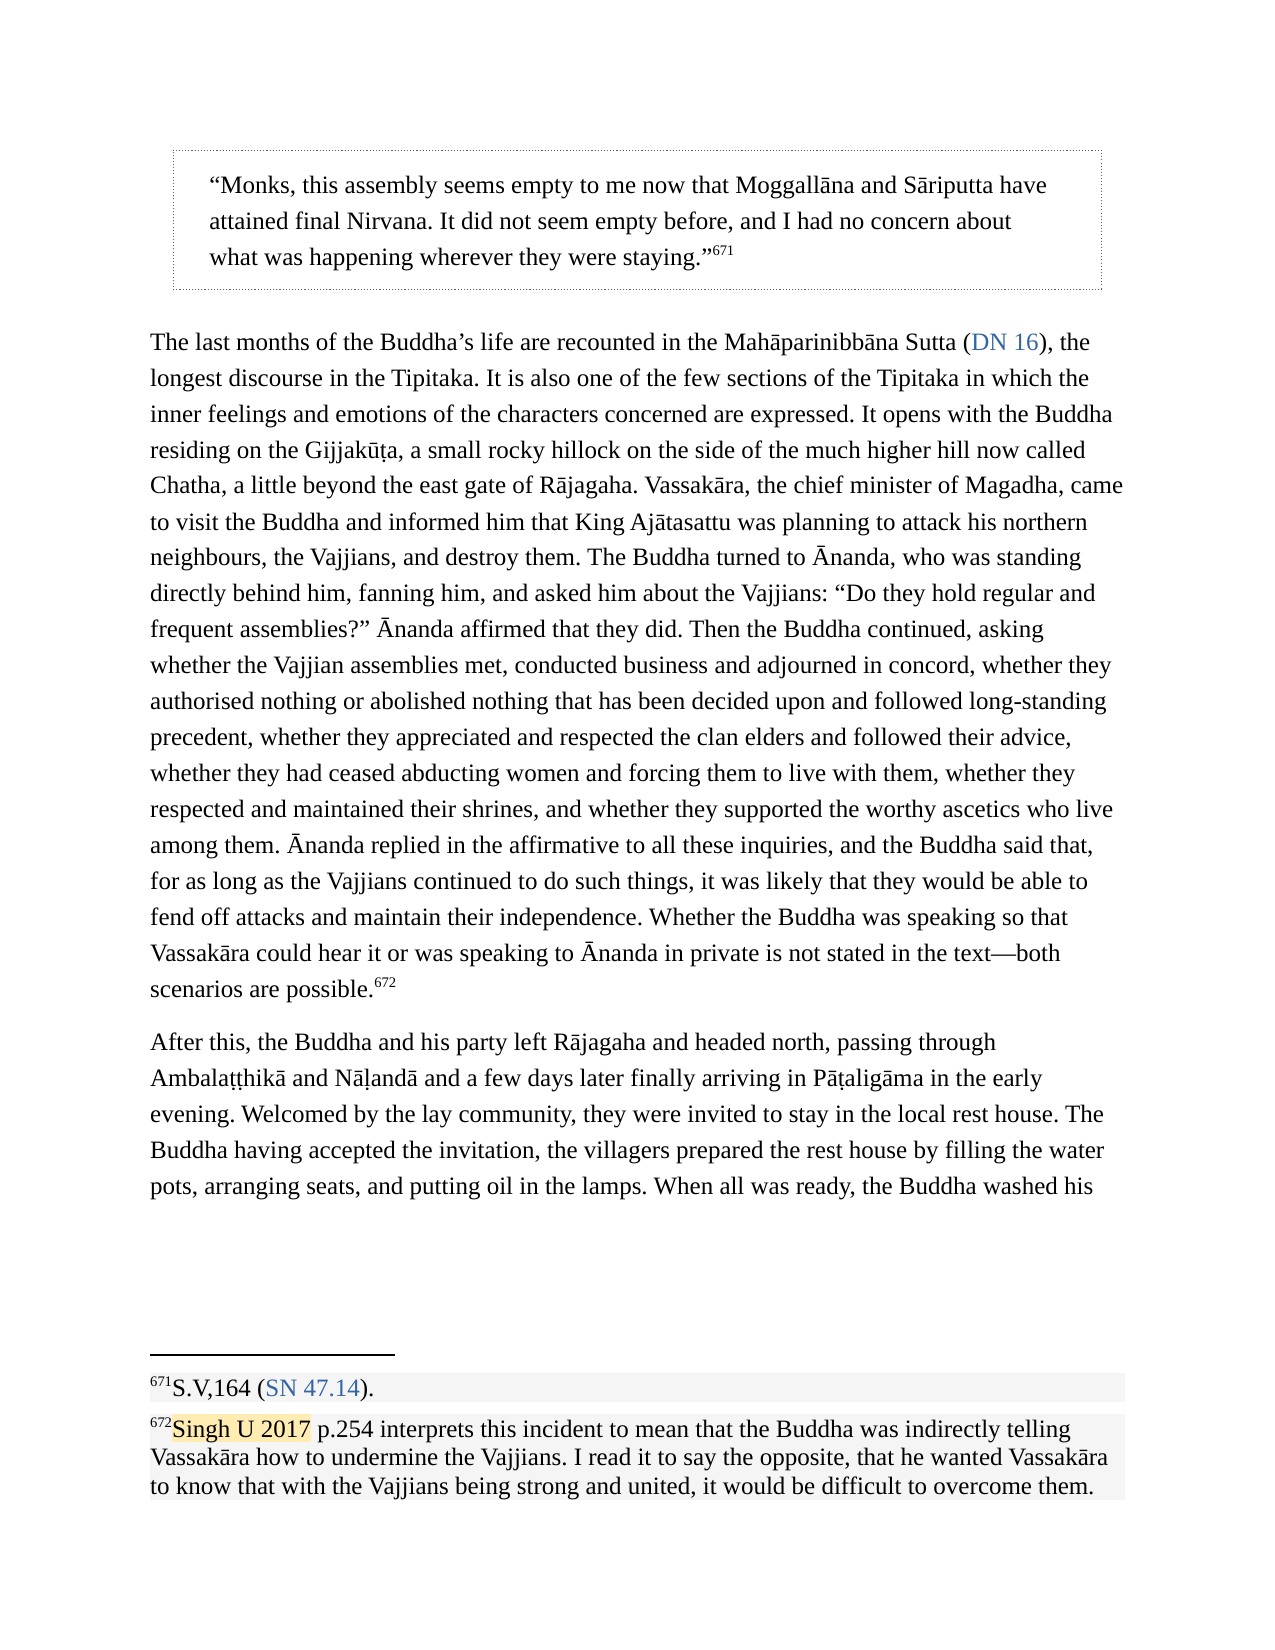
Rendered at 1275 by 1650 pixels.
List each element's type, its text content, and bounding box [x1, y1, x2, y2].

text The last months of the Buddha’s life are recounted in the Mahāparinibbāna Sutta (DN 16), the longest discourse in the Tipitaka. It is also one of the few sections of the Tipitaka in which the inner feelings and emotions of the characters concerned are expressed. It opens with the Buddha residing on the Gijjakūṭa, a small rocky hillock on the side of the much higher hill now called Chatha, a little beyond the east gate of Rājagaha. Vassakāra, the chief minister of Magadha, came to visit the Buddha and informed him that King Ajātasattu was planning to attack his northern neighbours, the Vajjians, and destroy them. The Buddha turned to Ānanda, who was standing directly behind him, fanning him, and asked him about the Vajjians: “Do they hold regular and frequent assemblies?” Ānanda affirmed that they did. Then the Buddha continued, asking whether the Vajjian assemblies met, conducted business and adjourned in concord, whether they authorised nothing or abolished nothing that has been decided upon and followed long-standing precedent, whether they appreciated and respected the clan elders and followed their advice, whether they had ceased abducting women and forcing them to live with them, whether they respected and maintained their shrines, and whether they supported the worthy ascetics who live among them. Ānanda replied in the affirmative to all these inquiries, and the Buddha said that, for as long as the Vajjians continued to do such things, it was likely that they would be able to fend off attacks and maintain their independence. Whether the Buddha was speaking so that Vassakāra could hear it or was speaking to Ānanda in private is not stated in the text—both scenarios are possible. [150, 327, 1125, 1002]
text “Monks, this assembly seems empty to me now that Moggallāna and Sāriputta have attained final Nirvana. It did not seem empty before, and I had no concern about what was happening wherever they were staying.” [173, 150, 1102, 290]
